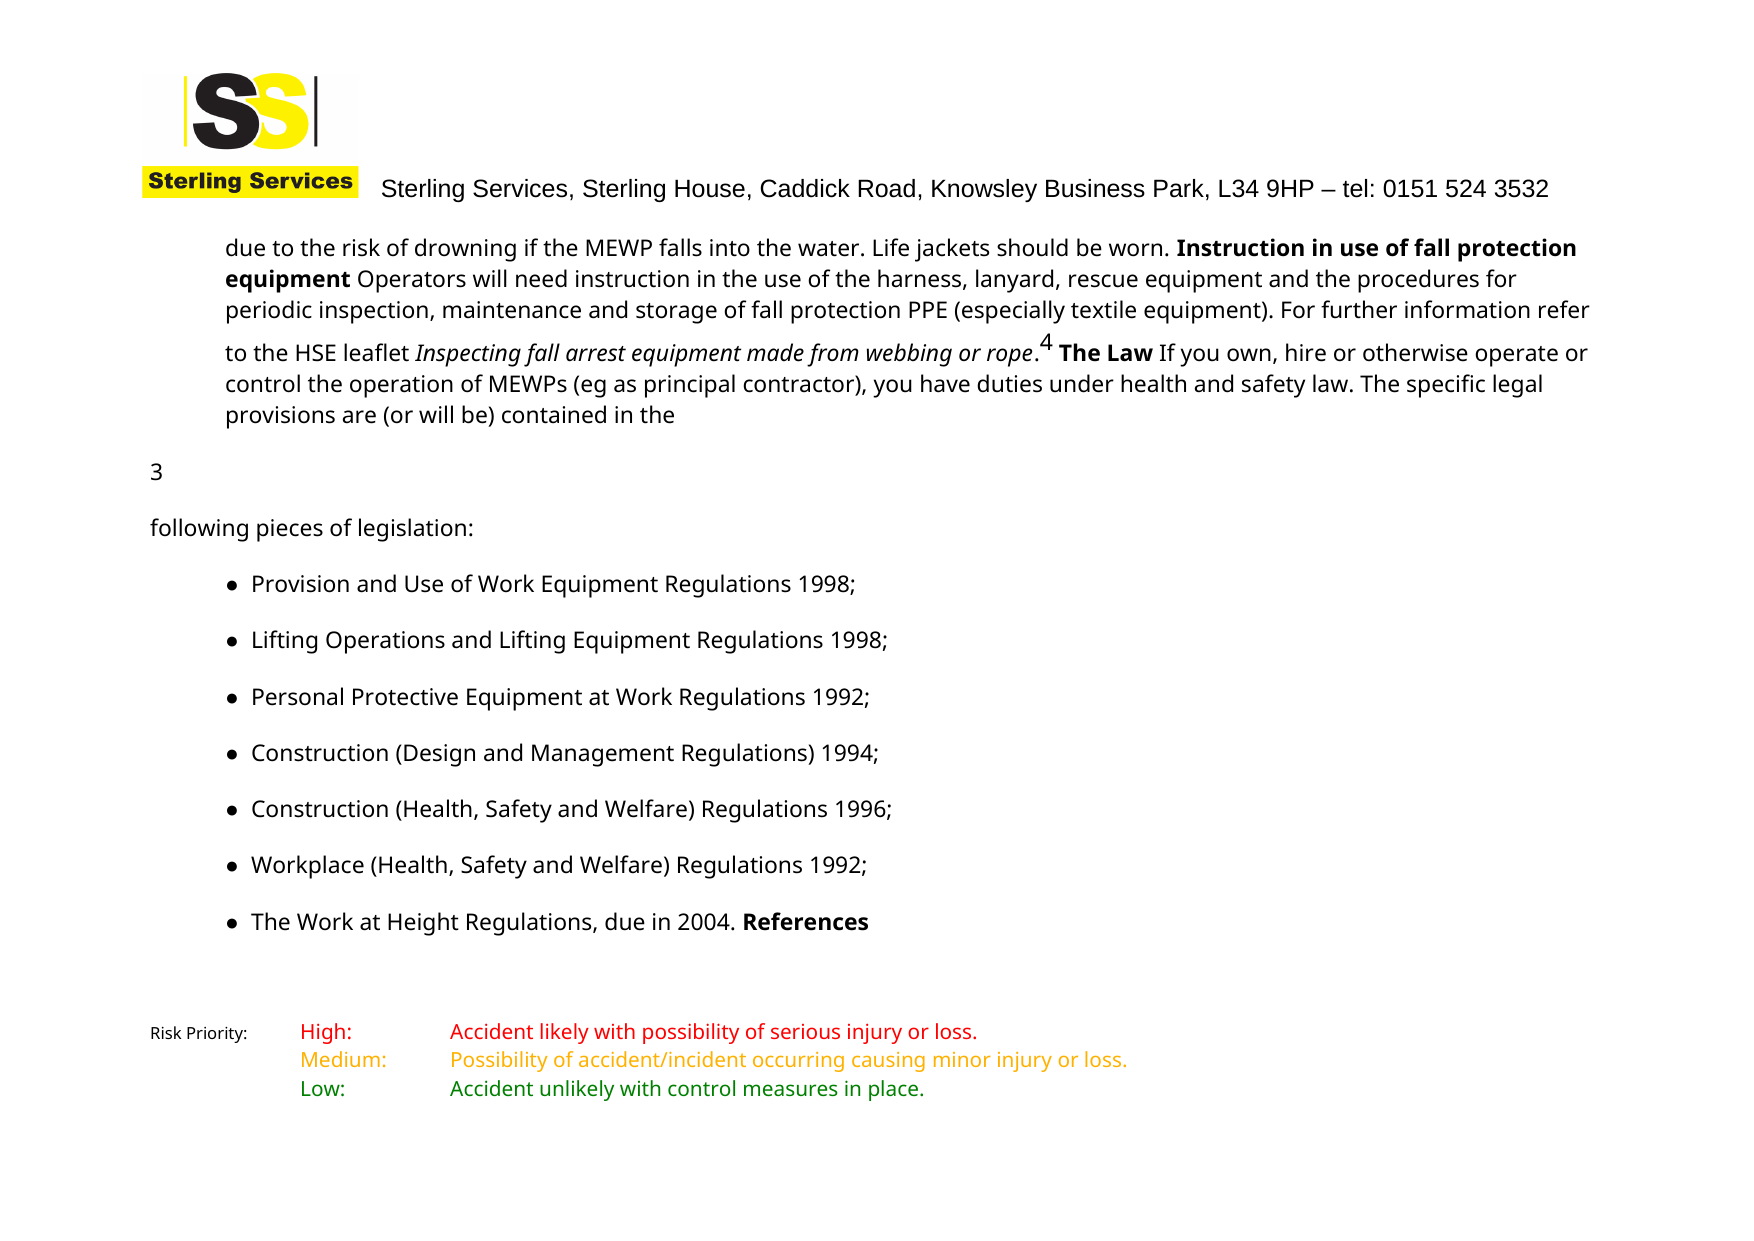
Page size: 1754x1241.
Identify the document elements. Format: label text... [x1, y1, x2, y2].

text following pieces of legislation: [150, 512, 1604, 543]
picture [142, 73, 359, 198]
list ● Lifting Operations and Lifting Equipment Regulations 1998; [150, 624, 1604, 655]
list ● Provision and Use of Work Equipment Regulations 1998; [150, 568, 1604, 599]
text 3 [150, 455, 1604, 487]
list ● Personal Protective Equipment at Work Regulations 1992; [150, 680, 1604, 712]
list ● Workplace (Health, Safety and Welfare) Regulations 1992; [150, 849, 1604, 880]
list ● Construction (Design and Management Regulations) 1994; [150, 737, 1604, 768]
list ● Construction (Health, Safety and Welfare) Regulations 1996; [150, 793, 1604, 824]
list ● The Work at Height Regulations, due in 2004. References [150, 905, 1604, 937]
